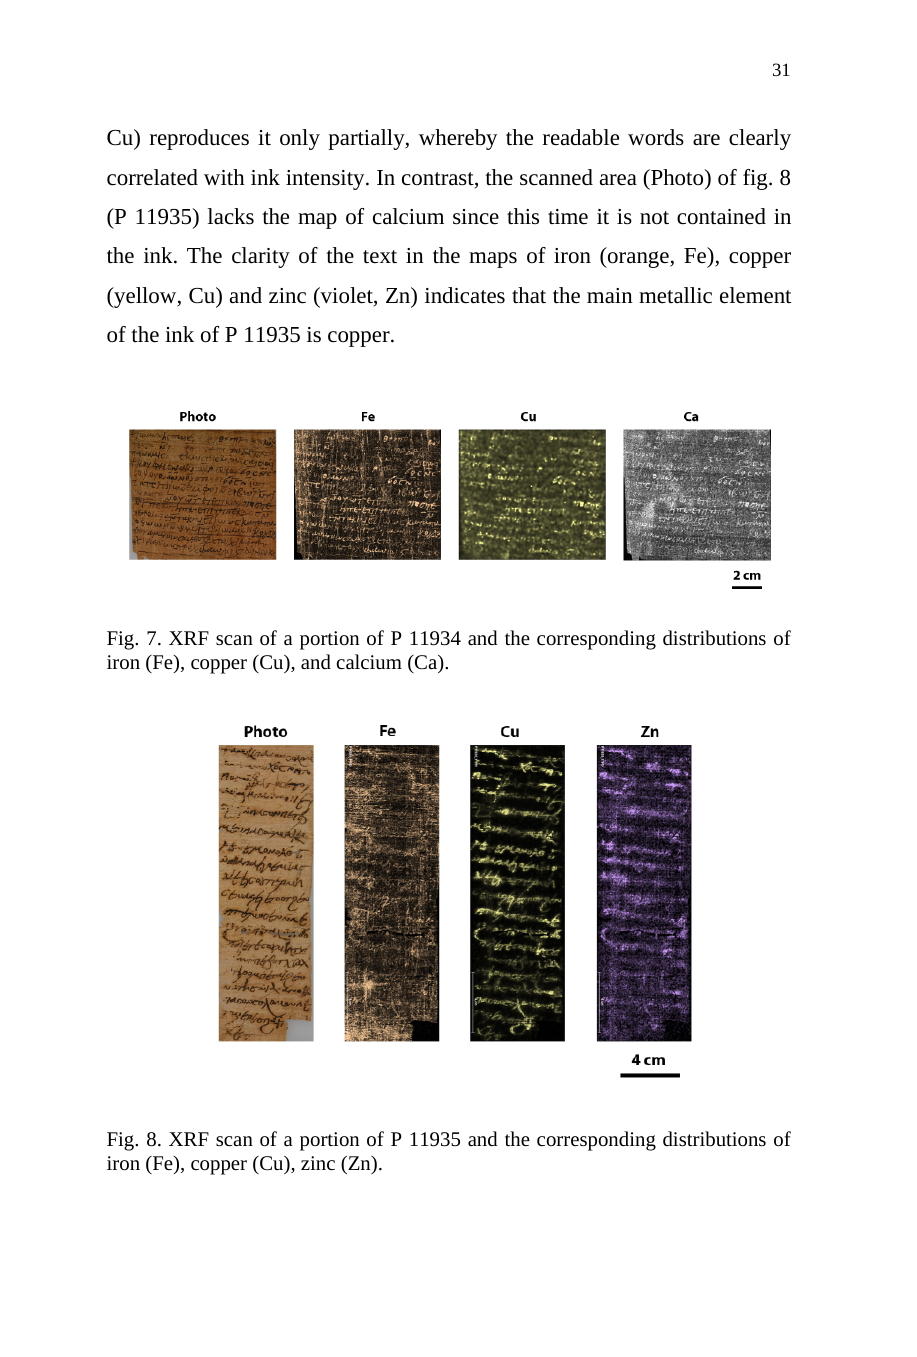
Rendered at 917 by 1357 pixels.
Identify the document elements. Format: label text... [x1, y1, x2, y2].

picture [174, 713, 725, 1102]
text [106, 124, 793, 348]
text Fig. 7. XRF scan of a portion of P 11934 and the corresponding distributions of iron (Fe), copper (Cu), and calcium (Ca). [106, 626, 793, 674]
picture [116, 400, 783, 602]
text Fig. 8. XRF scan of a portion of P 11935 and the corresponding distributions of iron (Fe), copper (Cu), zinc (Zn). [106, 1127, 793, 1175]
